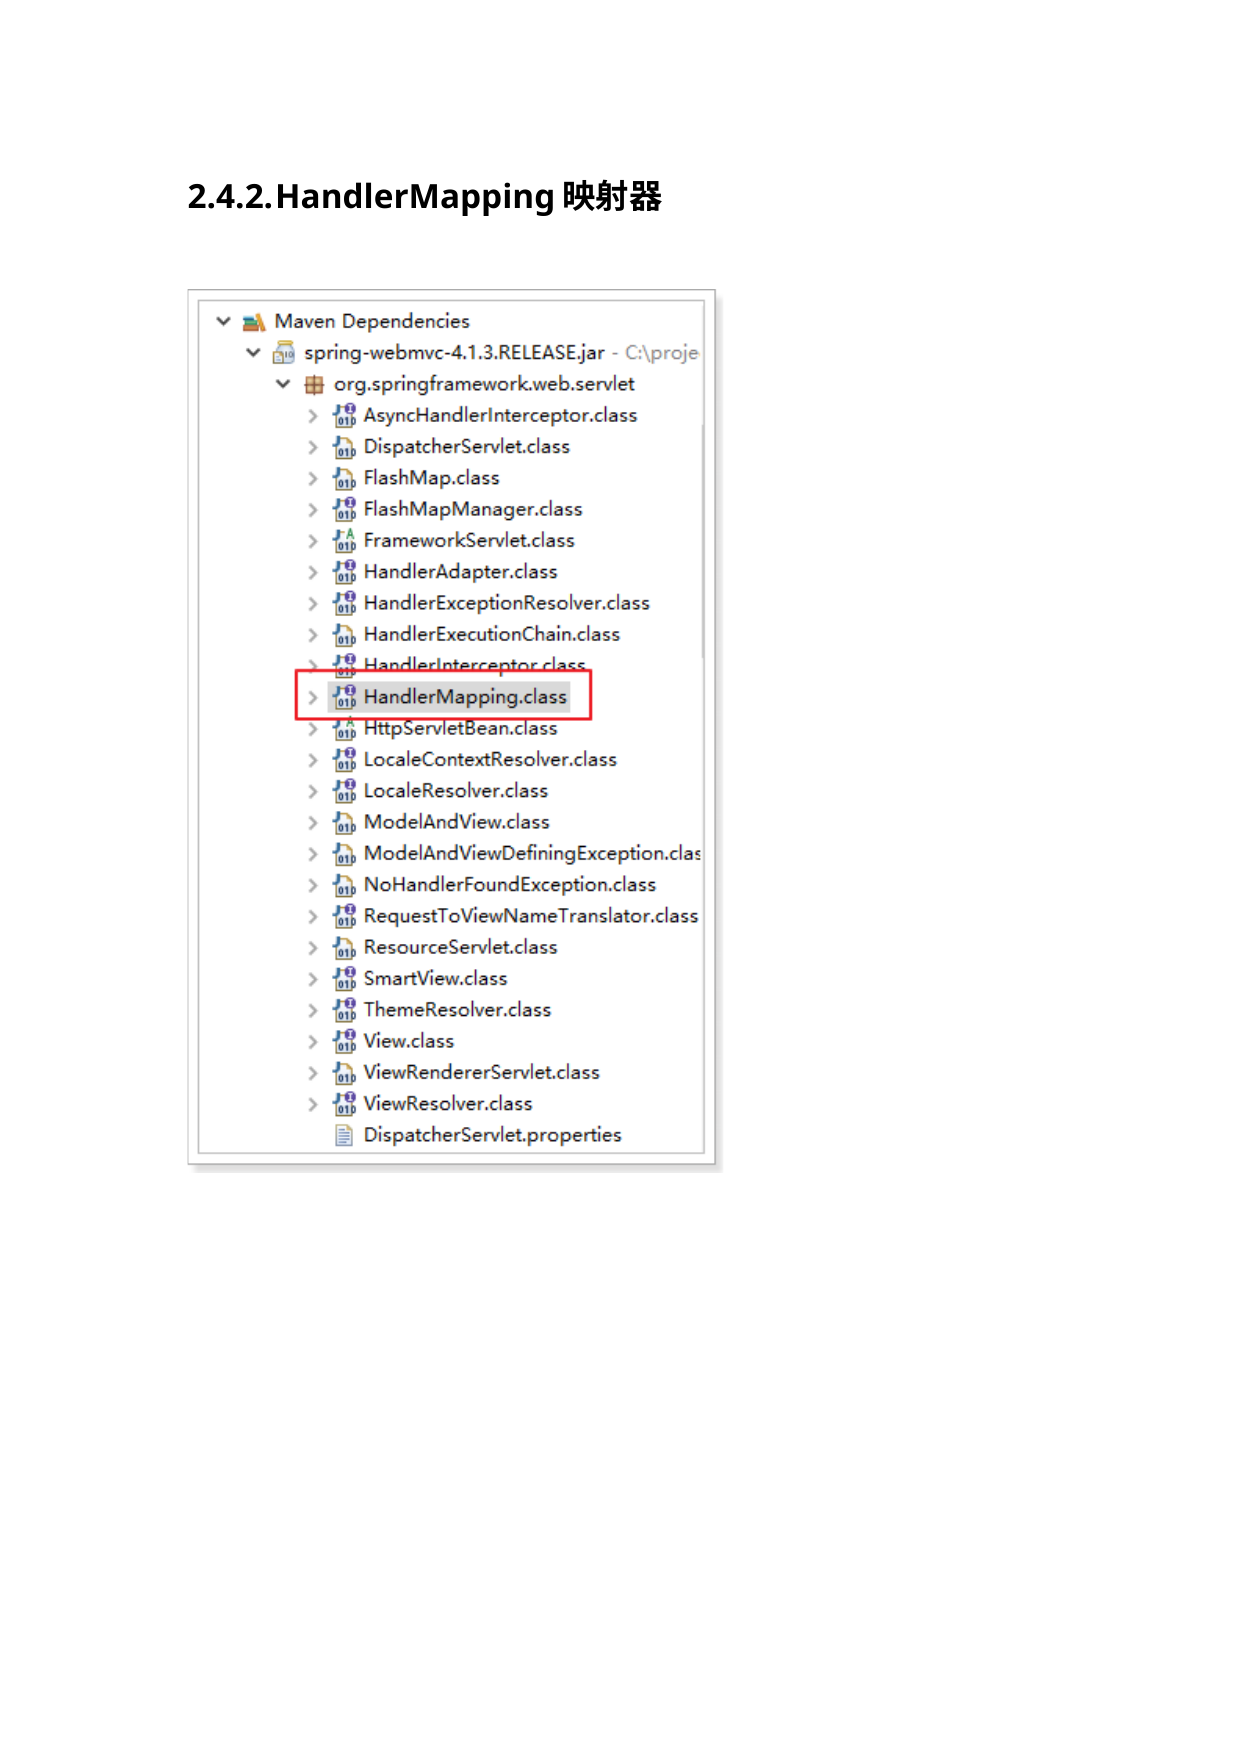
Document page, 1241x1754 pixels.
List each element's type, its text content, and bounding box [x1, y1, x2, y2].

subtitle HandlerMapping映射器 [187, 162, 1053, 227]
picture [187, 289, 724, 1173]
